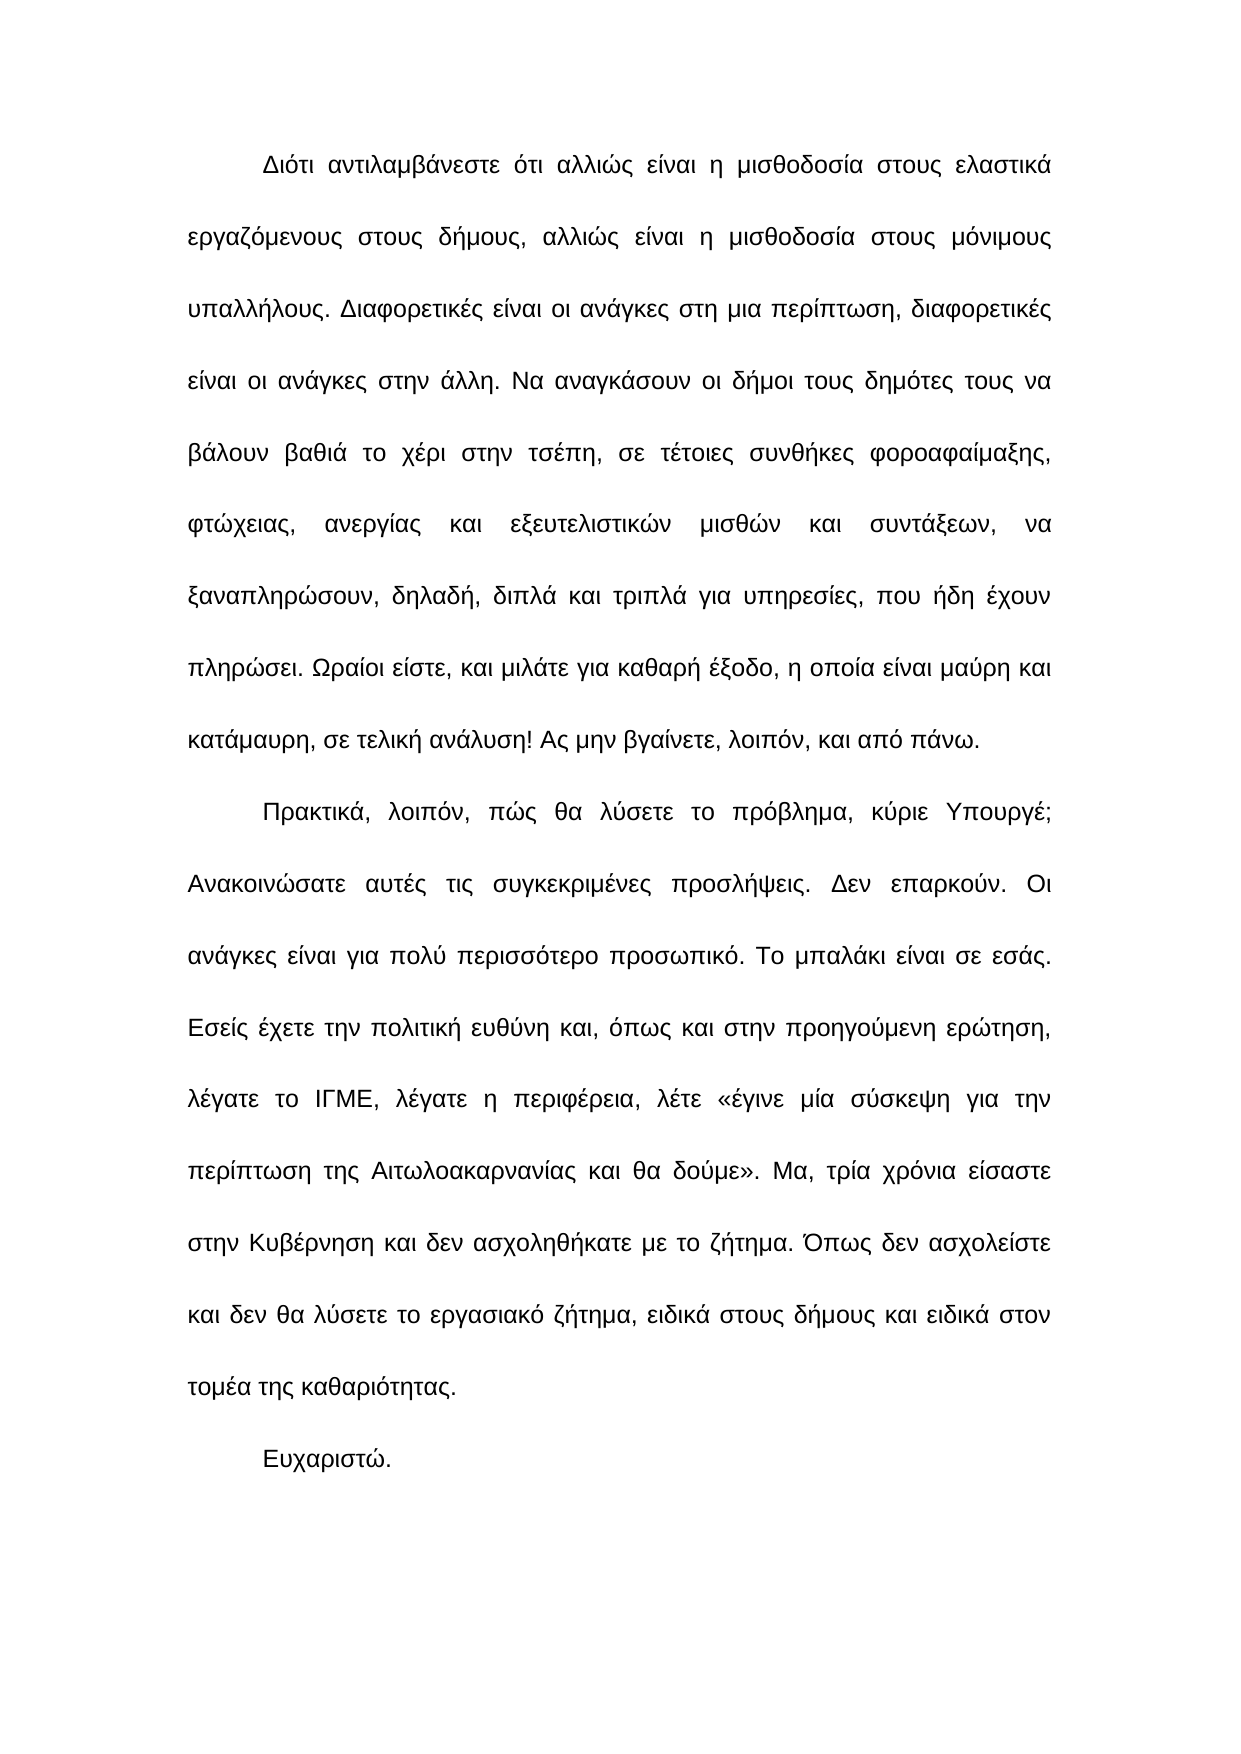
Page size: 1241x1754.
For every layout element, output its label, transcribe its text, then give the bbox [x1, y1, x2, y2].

text Διότι αντιλαμβάνεστε ότι αλλιώς είναι η μισθοδοσία στους ελαστικά εργαζόμενους στους δήμους, αλλιώς είναι η μισθοδοσία στους μόνιμους υπαλλήλους. Διαφορετικές είναι οι ανάγκες στη μια περίπτωση, διαφορετικές είναι οι ανάγκες στην άλλη. Να αναγκάσουν οι δήμοι τους δημότες τους να βάλουν βαθιά το χέρι στην τσέπη, σε τέτοιες συνθήκες φοροαφαίμαξης, φτώχειας, ανεργίας και εξευτελιστικών μισθών και συντάξεων, να ξαναπληρώσουν, δηλαδή, διπλά και τριπλά για υπηρεσίες, που ήδη έχουν πληρώσει. Ωραίοι είστε, και μιλάτε για καθαρή έξοδο, η οποία είναι μαύρη και κατάμαυρη, σε τελική ανάλυση! Ας μην βγαίνετε, λοιπόν, και από πάνω. [187, 150, 1053, 754]
text Ευχαριστώ. [187, 1444, 1053, 1472]
text Πρακτικά, λοιπόν, πώς θα λύσετε το πρόβλημα, κύριε Υπουργέ; Ανακοινώσατε αυτές τις συγκεκριμένες προσλήψεις. Δεν επαρκούν. Οι ανάγκες είναι για πολύ περισσότερο προσωπικό. Το μπαλάκι είναι σε εσάς. Εσείς έχετε την πολιτική ευθύνη και, όπως και στην προηγούμενη ερώτηση, λέγατε το ΙΓΜΕ, λέγατε η περιφέρεια, λέτε «έγινε μία σύσκεψη για την περίπτωση της Αιτωλοακαρνανίας και θα δούμε». Μα, τρία χρόνια είσαστε στην Κυβέρνηση και δεν ασχοληθήκατε με το ζήτημα. Όπως δεν ασχολείστε και δεν θα λύσετε το εργασιακό ζήτημα, ειδικά στους δήμους και ειδικά στον τομέα της καθαριότητας. [187, 797, 1053, 1401]
